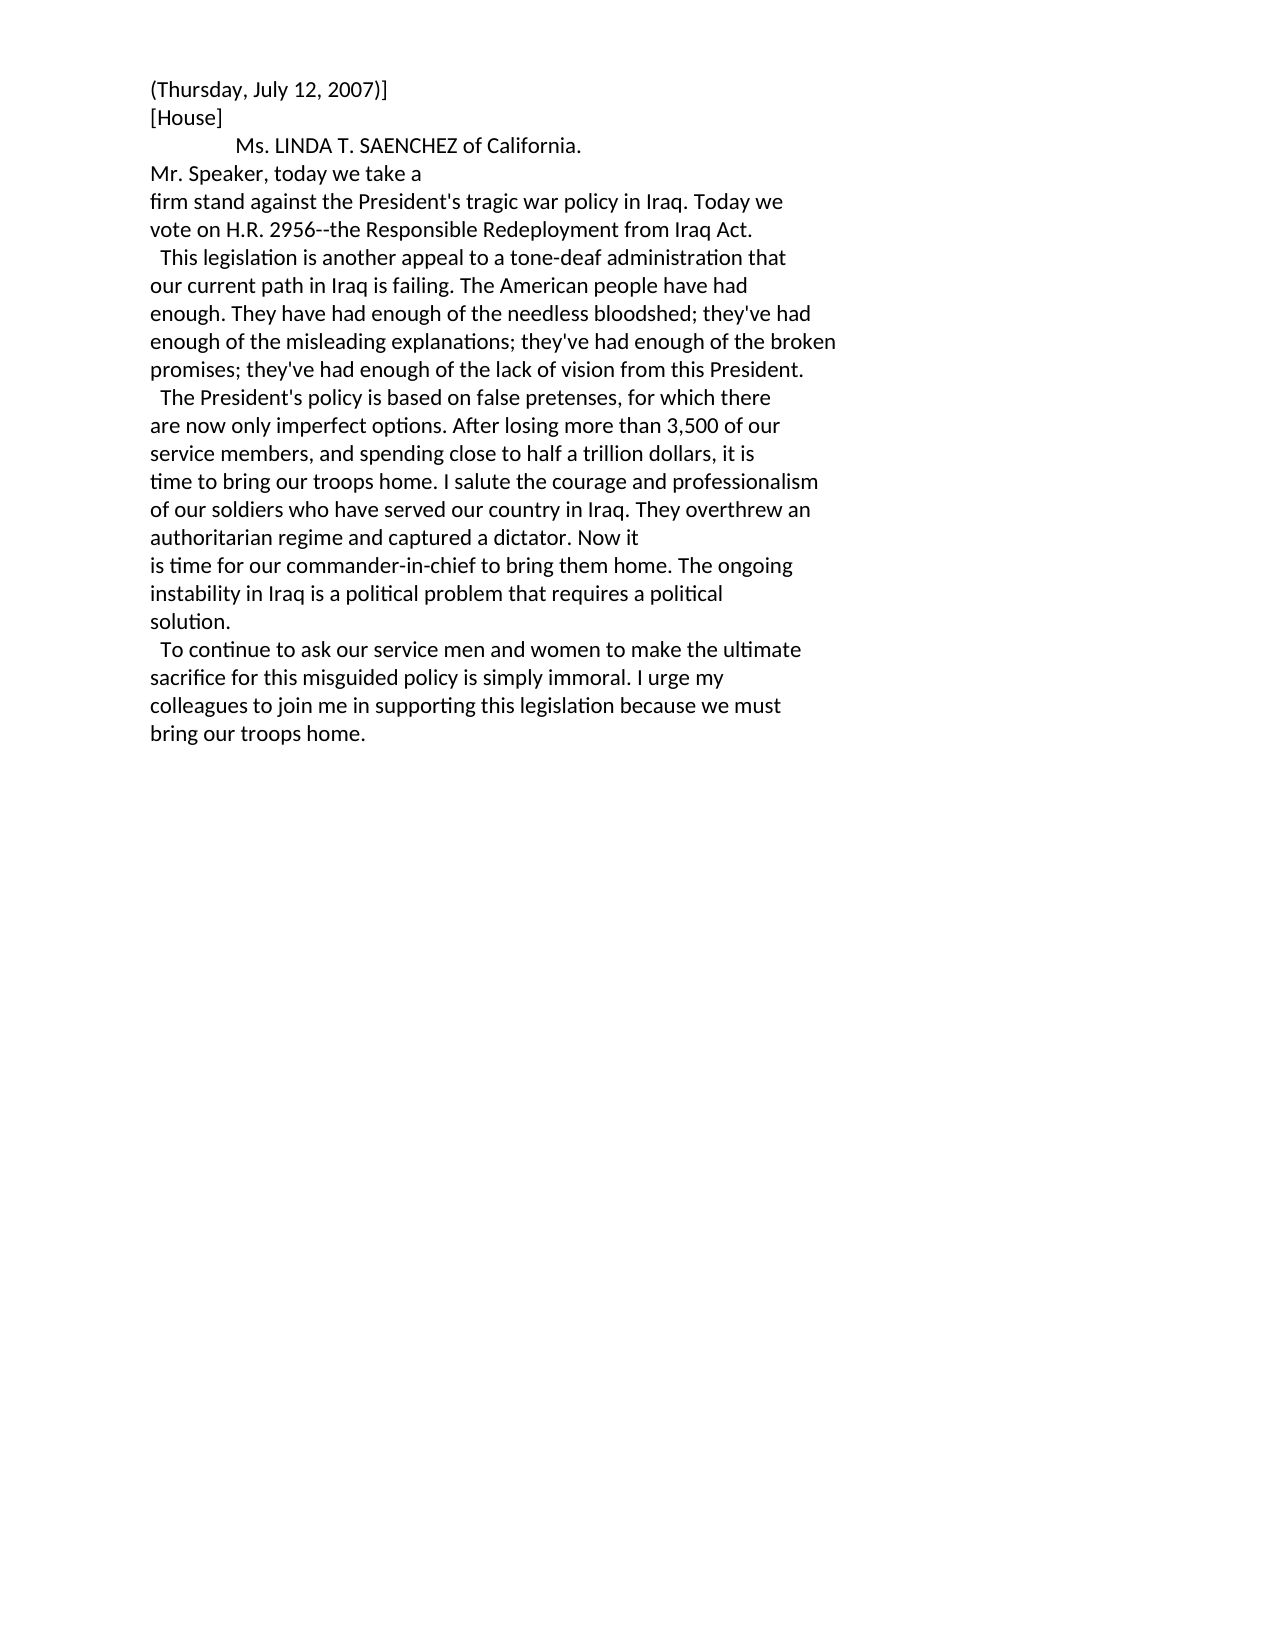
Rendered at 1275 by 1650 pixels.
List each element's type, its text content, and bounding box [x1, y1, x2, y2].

text instability in Iraq is a political problem that requires a political [150, 579, 1125, 607]
text Mr. Speaker, today we take a [150, 159, 1125, 187]
text are now only imperfect options. After losing more than 3,500 of our [150, 411, 1125, 439]
text colleagues to join me in supporting this legislation because we must [150, 691, 1125, 719]
text enough. They have had enough of the needless bloodshed; they've had [150, 299, 1125, 327]
text is time for our commander-in-chief to bring them home. The ongoing [150, 551, 1125, 579]
text enough of the misleading explanations; they've had enough of the broken [150, 327, 1125, 355]
text To continue to ask our service men and women to make the ultimate [150, 635, 1125, 663]
text authoritarian regime and captured a dictator. Now it [150, 523, 1125, 551]
text time to bring our troops home. I salute the courage and professionalism [150, 467, 1125, 495]
text bring our troops home. [150, 719, 1125, 747]
text our current path in Iraq is failing. The American people have had [150, 271, 1125, 299]
text This legislation is another appeal to a tone-deaf administration that [150, 243, 1125, 271]
text solution. [150, 607, 1125, 635]
text sacrifice for this misguided policy is simply immoral. I urge my [150, 663, 1125, 691]
text firm stand against the President's tragic war policy in Iraq. Today we [150, 187, 1125, 215]
text service members, and spending close to half a trillion dollars, it is [150, 439, 1125, 467]
text of our soldiers who have served our country in Iraq. They overthrew an [150, 495, 1125, 523]
text promises; they've had enough of the lack of vision from this President. [150, 355, 1125, 383]
text vote on H.R. 2956--the Responsible Redeployment from Iraq Act. [150, 215, 1125, 243]
text The President's policy is based on false pretenses, for which there [150, 383, 1125, 411]
